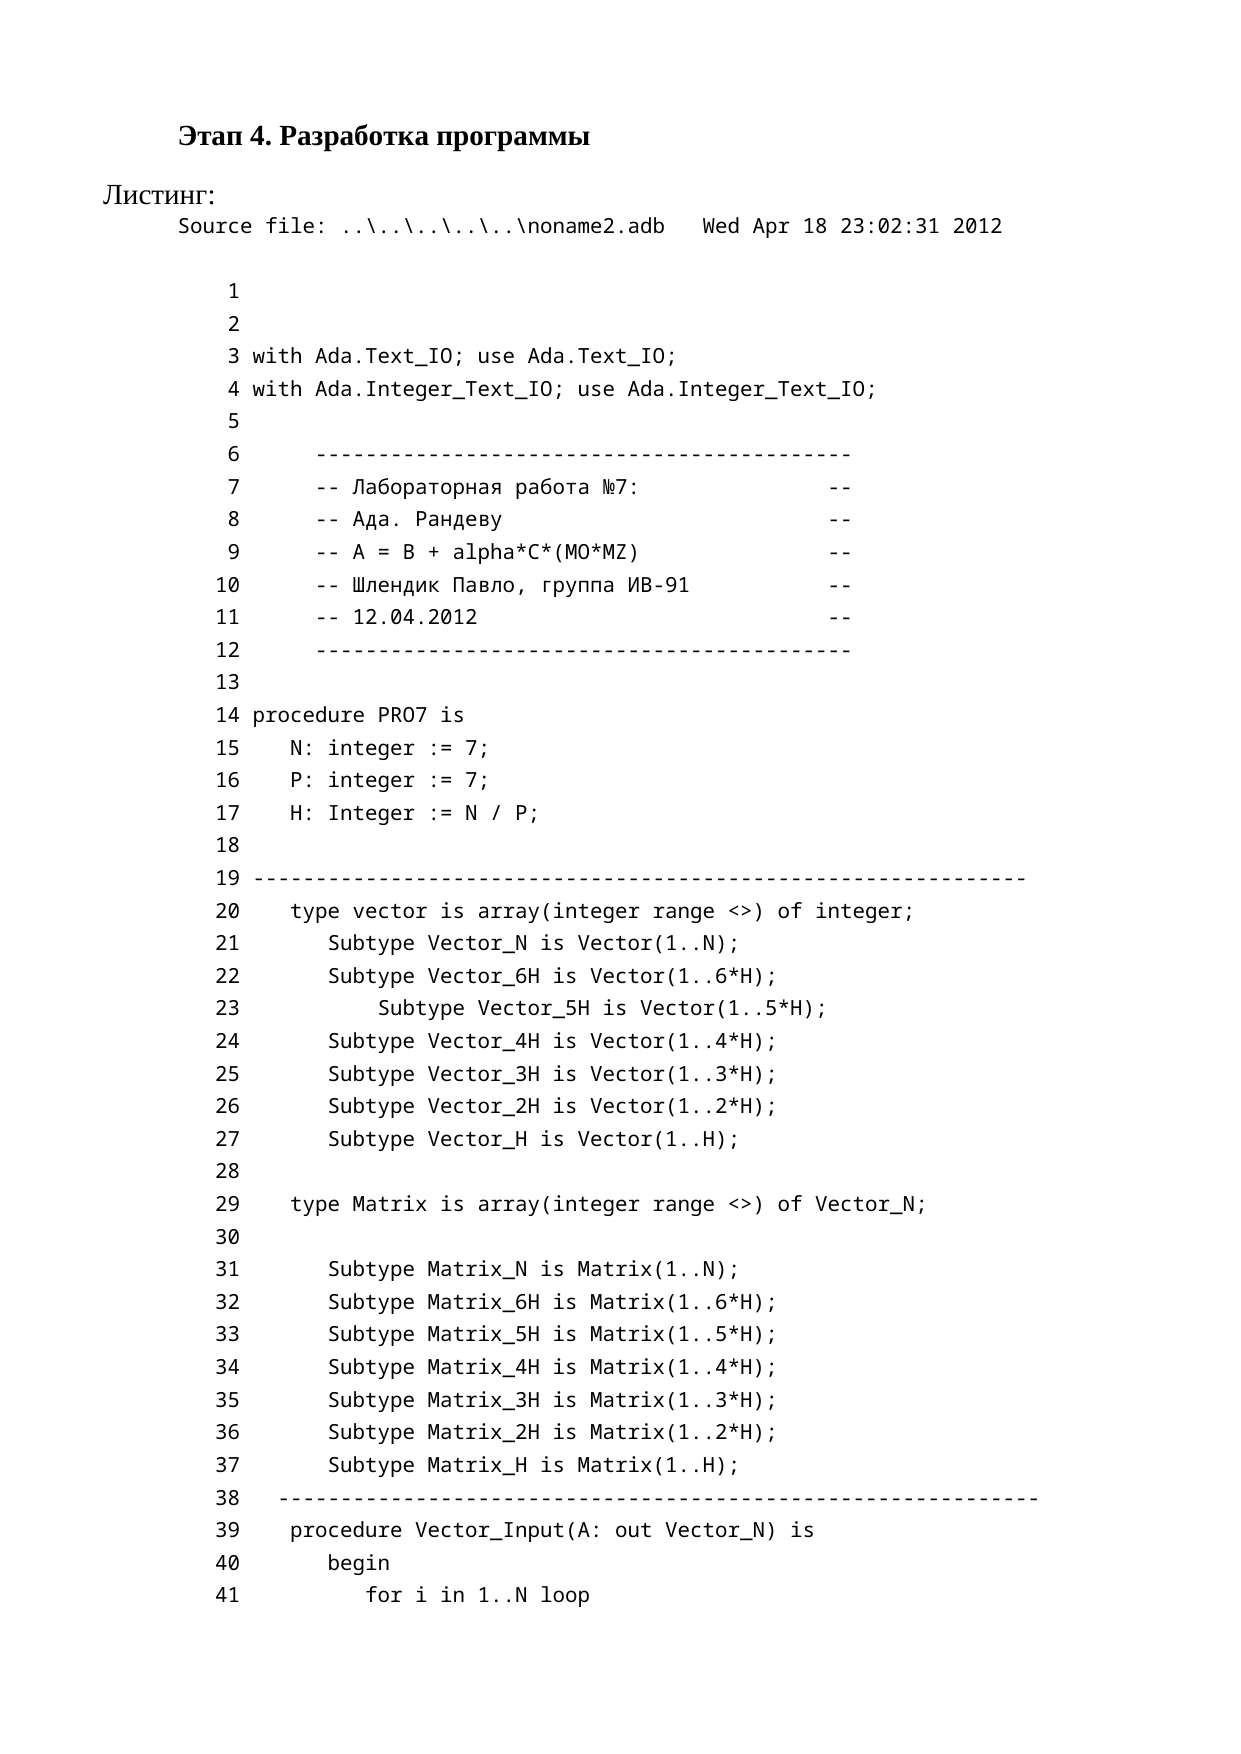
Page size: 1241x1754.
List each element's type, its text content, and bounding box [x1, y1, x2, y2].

text 31 Subtype Matrix_N is Matrix(1..N); [177, 1254, 1152, 1283]
text 33 Subtype Matrix_5H is Matrix(1..5*H); [177, 1319, 1152, 1348]
text 36 Subtype Matrix_2H is Matrix(1..2*H); [177, 1417, 1152, 1446]
text 7 -- Лабораторная работа №7: -- [177, 472, 1152, 500]
text 9 -- A = B + alpha*C*(MO*MZ) -- [177, 537, 1152, 566]
text Листинг: [74, 177, 1152, 211]
text 30 [177, 1222, 1152, 1250]
text 15 N: integer := 7; [177, 733, 1152, 761]
text 29 type Matrix is array(integer range <>) of Vector_N; [177, 1189, 1152, 1218]
text 2 [177, 309, 1152, 337]
text 10 -- Шлендик Павло, группа ИВ-91 -- [177, 570, 1152, 598]
text 28 [177, 1157, 1152, 1185]
text 1 [177, 276, 1152, 305]
text 11 -- 12.04.2012 -- [177, 602, 1152, 631]
text 27 Subtype Vector_H is Vector(1..H); [177, 1124, 1152, 1152]
text 18 [177, 831, 1152, 859]
text 12 ------------------------------------------- [177, 635, 1152, 663]
text 6 ------------------------------------------- [177, 439, 1152, 468]
text 4 with Ada.Integer_Text_IO; use Ada.Integer_Text_IO; [177, 374, 1152, 402]
text 24 Subtype Vector_4H is Vector(1..4*H); [177, 1026, 1152, 1054]
text 41 for i in 1..N loop [177, 1580, 1152, 1609]
text 34 Subtype Matrix_4H is Matrix(1..4*H); [177, 1352, 1152, 1381]
text 40 begin [177, 1548, 1152, 1576]
text 17 H: Integer := N / P; [177, 798, 1152, 826]
text 8 -- Ада. Рандеву -- [177, 504, 1152, 533]
text 39 procedure Vector_Input(A: out Vector_N) is [177, 1515, 1152, 1544]
text 37 Subtype Matrix_H is Matrix(1..H); [177, 1450, 1152, 1478]
text 13 [177, 667, 1152, 696]
text 25 Subtype Vector_3H is Vector(1..3*H); [177, 1059, 1152, 1087]
text 26 Subtype Vector_2H is Vector(1..2*H); [177, 1091, 1152, 1120]
text 21 Subtype Vector_N is Vector(1..N); [177, 928, 1152, 957]
text 3 with Ada.Text_IO; use Ada.Text_IO; [177, 341, 1152, 370]
text Source file: ..\..\..\..\..\noname2.adb Wed Apr 18 23:02:31 2012 [177, 211, 1152, 239]
text Этап 4. Разработка программы [177, 118, 1152, 152]
text 35 Subtype Matrix_3H is Matrix(1..3*H); [177, 1385, 1152, 1413]
text 20 type vector is array(integer range <>) of integer; [177, 896, 1152, 924]
text 32 Subtype Matrix_6H is Matrix(1..6*H); [177, 1287, 1152, 1315]
text 14 procedure PRO7 is [177, 700, 1152, 728]
text 5 [177, 407, 1152, 435]
text 16 P: integer := 7; [177, 765, 1152, 794]
text 22 Subtype Vector_6H is Vector(1..6*H); [177, 961, 1152, 989]
text 38 ------------------------------------------------------------- [177, 1483, 1152, 1511]
text 19 -------------------------------------------------------------- [177, 863, 1152, 892]
text 23 Subtype Vector_5H is Vector(1..5*H); [177, 993, 1152, 1022]
